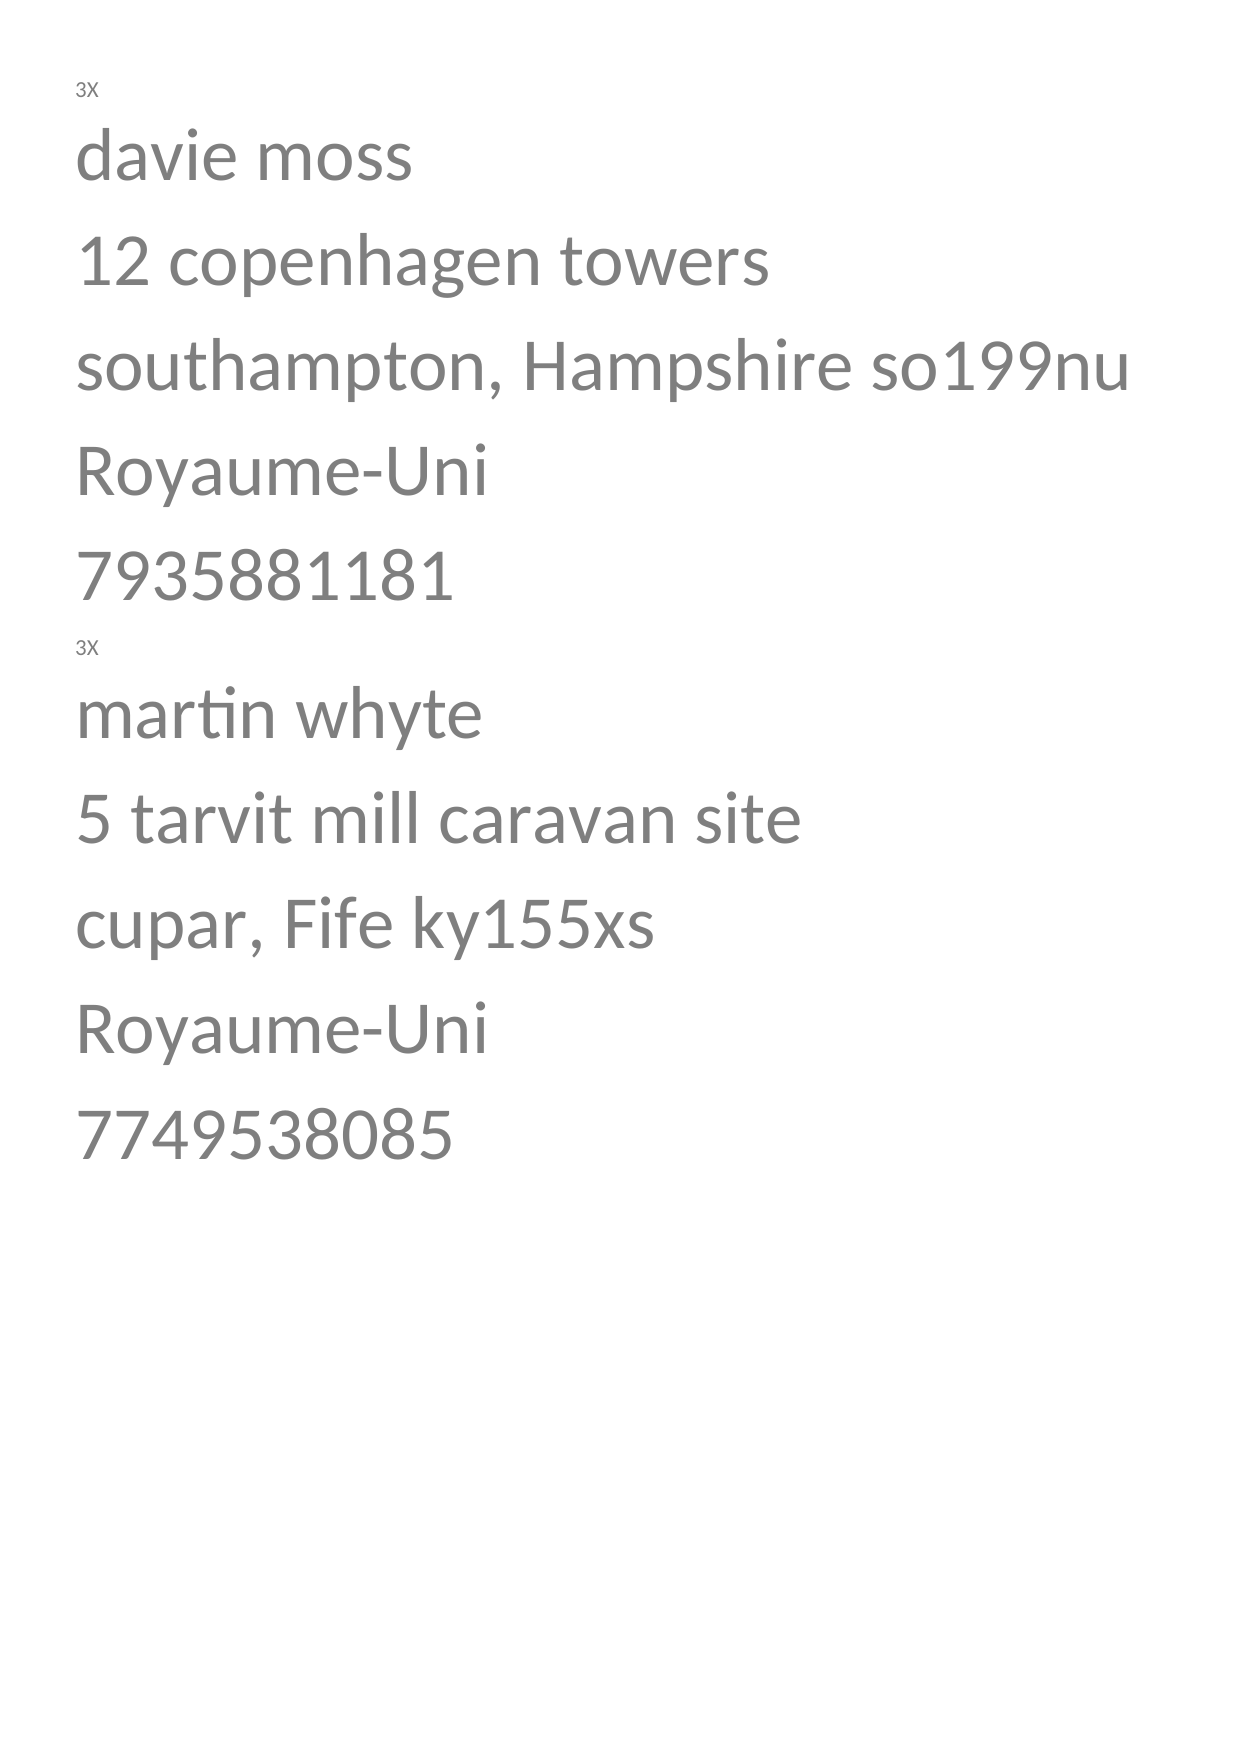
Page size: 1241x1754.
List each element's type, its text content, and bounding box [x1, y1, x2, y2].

text southampton, Hampshire so199nu [75, 318, 1165, 409]
text martin whyte [75, 665, 1165, 757]
text 3X [75, 75, 1165, 103]
text Royaume-Uni [75, 981, 1165, 1073]
text 7749538085 [75, 1086, 1165, 1178]
text 5 tarvit mill caravan site [75, 771, 1165, 862]
text davie moss [75, 107, 1165, 199]
text cupar, Fife ky155xs [75, 876, 1165, 967]
text Royaume-Uni [75, 423, 1165, 514]
text 3X [75, 633, 1165, 661]
text 7935881181 [75, 528, 1165, 619]
text 12 copenhagen towers [75, 212, 1165, 304]
